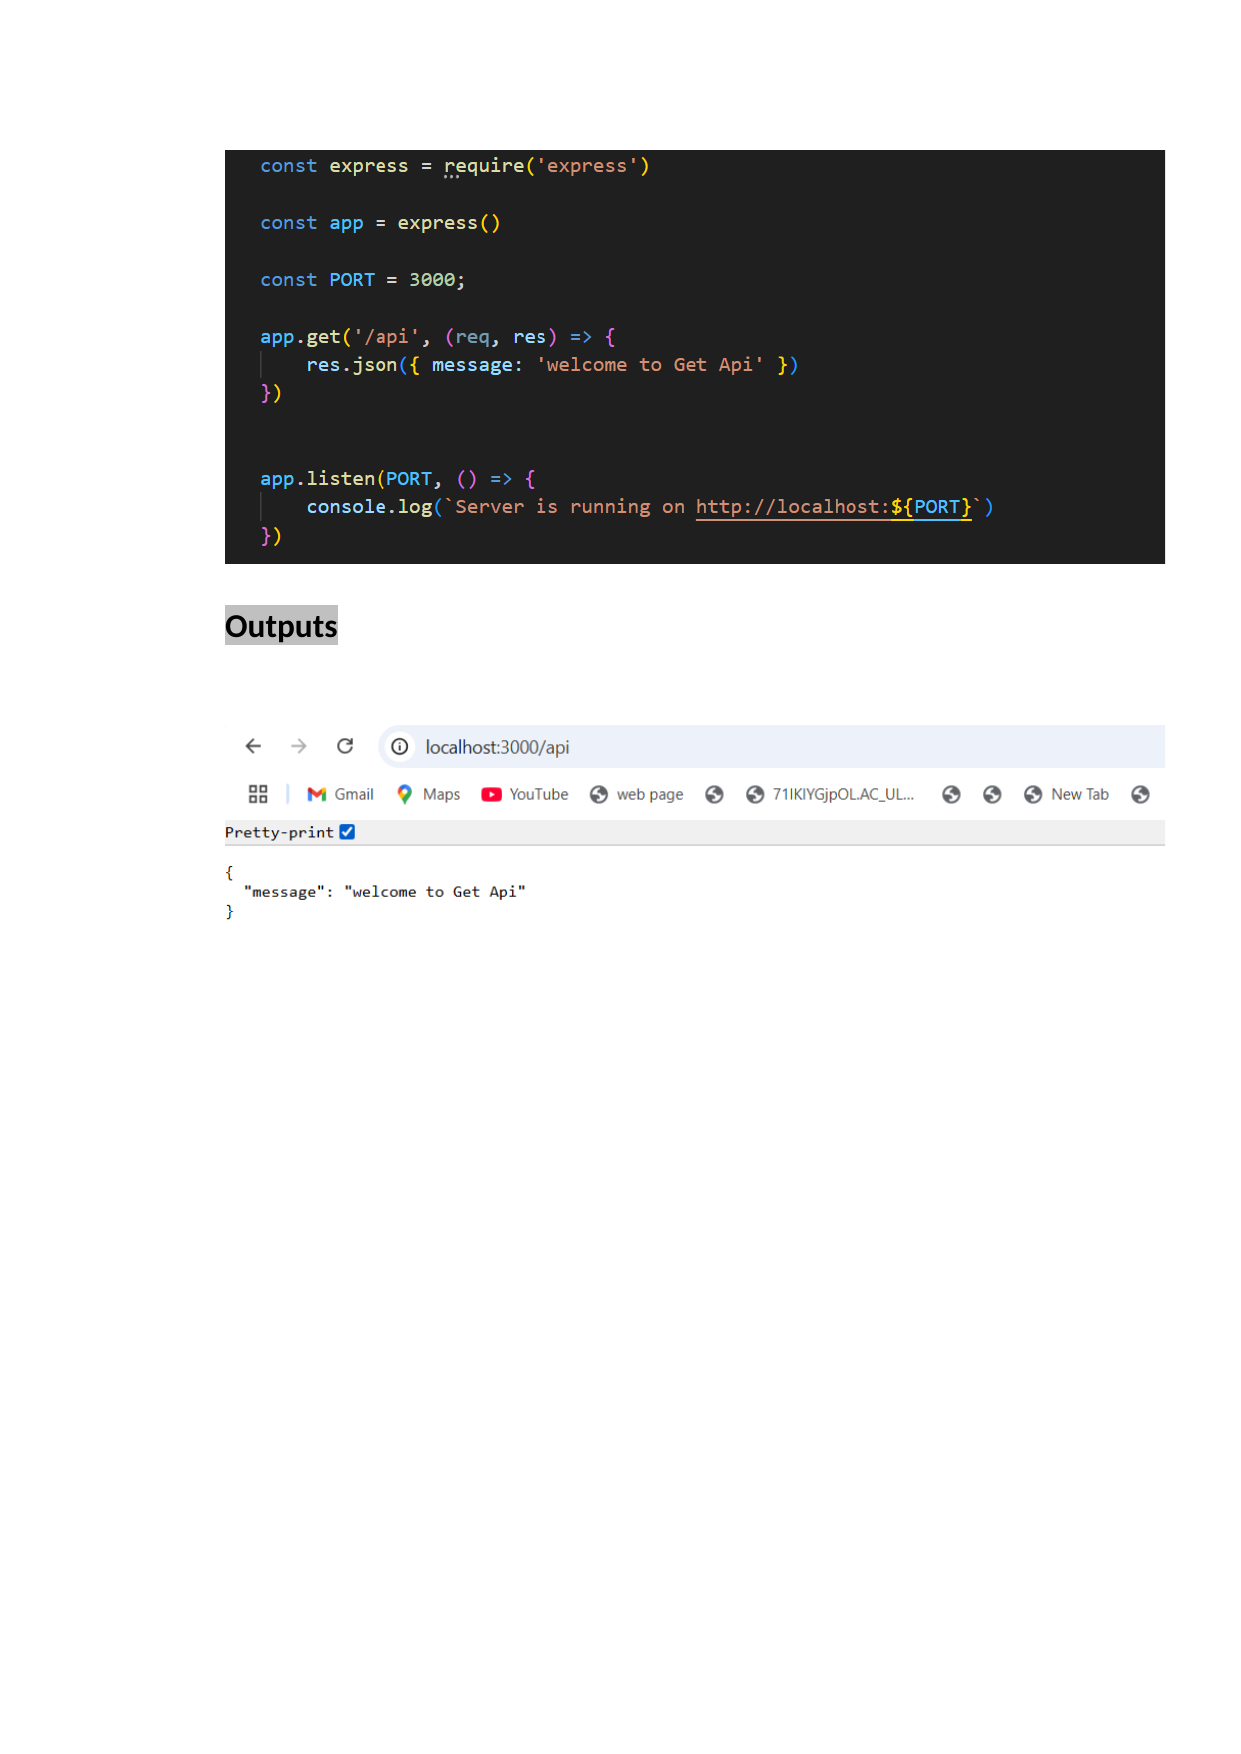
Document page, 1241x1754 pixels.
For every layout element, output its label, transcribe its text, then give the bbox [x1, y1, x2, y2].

list Outputs [225, 604, 1090, 645]
picture [225, 150, 1166, 564]
picture [225, 725, 1166, 1140]
